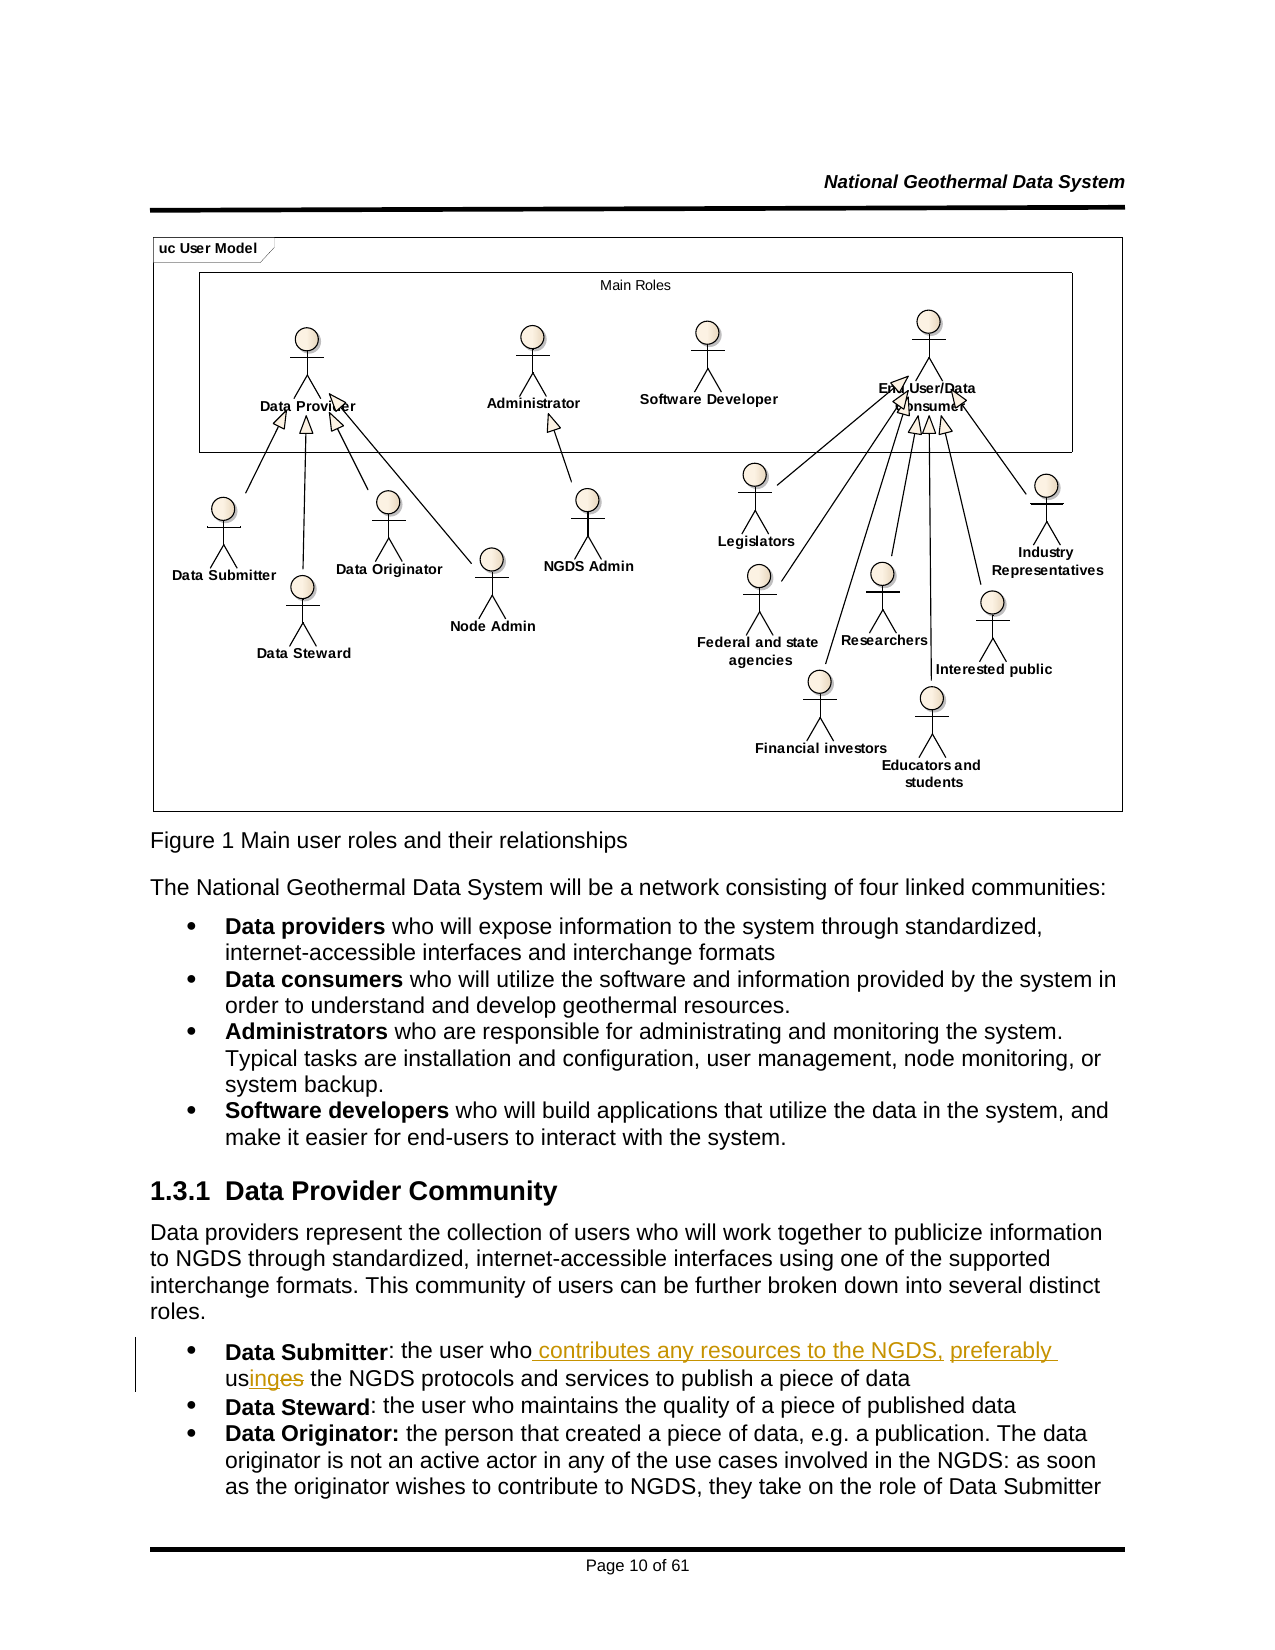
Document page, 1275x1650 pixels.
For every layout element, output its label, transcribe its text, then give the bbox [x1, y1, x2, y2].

list Software developers who will build applications that utilize the data in the system, and make it easier for end-users to interact with the system. [187, 1097, 1125, 1150]
subtitle Data Provider Community [150, 1175, 1125, 1206]
list Data Originator: the person that created a piece of data, e.g. a publication. The data originator is not an active actor in any of the use cases involved in the NGDS: as soon as the originator wishes to contribute to NGDS, they take on the role of Data Submitter [187, 1420, 1125, 1499]
list Data consumers who will utilize the software and information provided by the system in order to understand and develop geothermal resources. [187, 966, 1125, 1018]
text The National Geothermal Data System will be a network consisting of four linked communities: [150, 874, 1125, 900]
text Data providers represent the collection of users who will work together to publicize information to NGDS through standardized, internet-accessible interfaces using one of the supported interchange formats. This community of users can be further broken down into several distinct roles. [150, 1219, 1125, 1324]
list Data providers who will expose information to the system through standardized, internet-accessible interfaces and interchange formats [187, 913, 1125, 966]
list Data Submitter: the user who us the NGDS protocols and services to publish a piece of data [187, 1337, 1125, 1392]
list Administrators who are responsible for administrating and monitoring the system. Typical tasks are installation and configuration, user management, node monitoring, or system backup. [187, 1018, 1125, 1097]
list Data Steward: the user who maintains the quality of a piece of published data [187, 1392, 1125, 1420]
